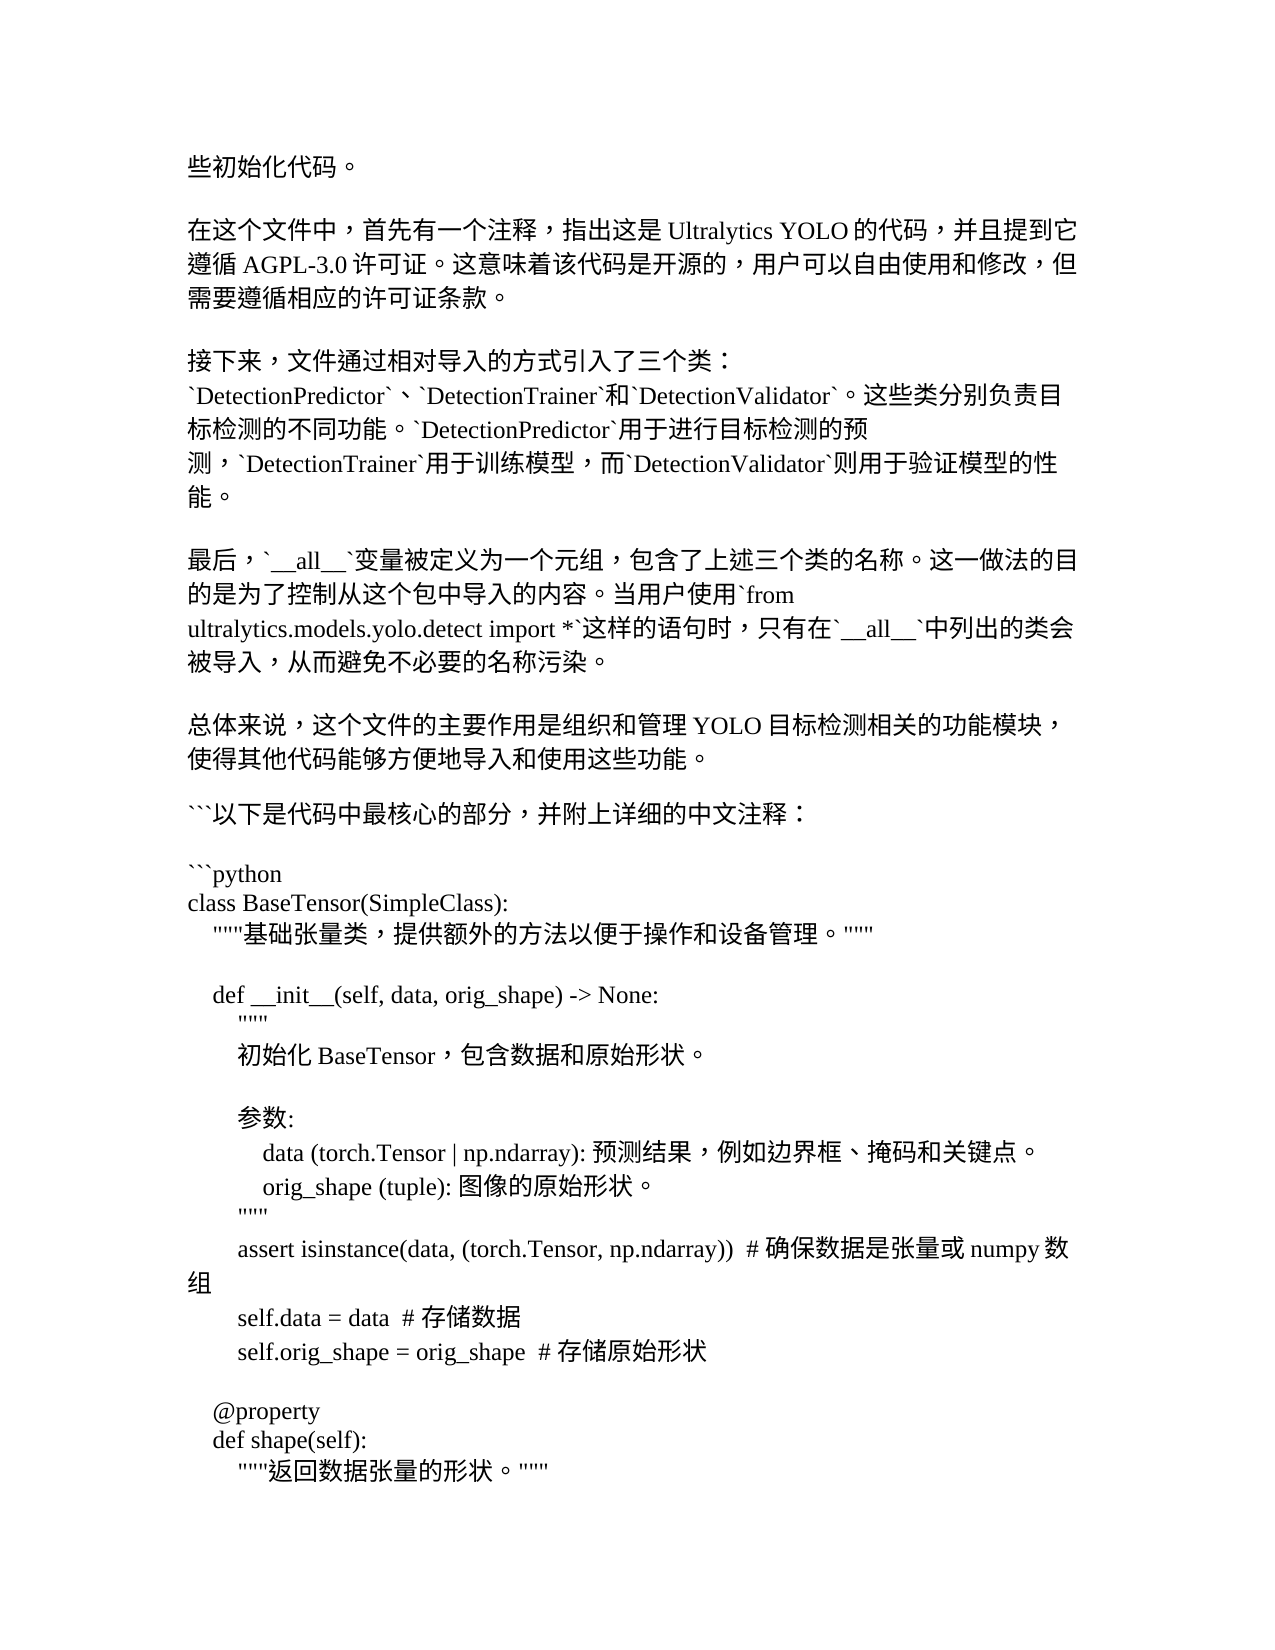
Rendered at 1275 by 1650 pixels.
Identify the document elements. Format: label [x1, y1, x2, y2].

text [187, 150, 1087, 776]
text [187, 797, 1087, 1488]
